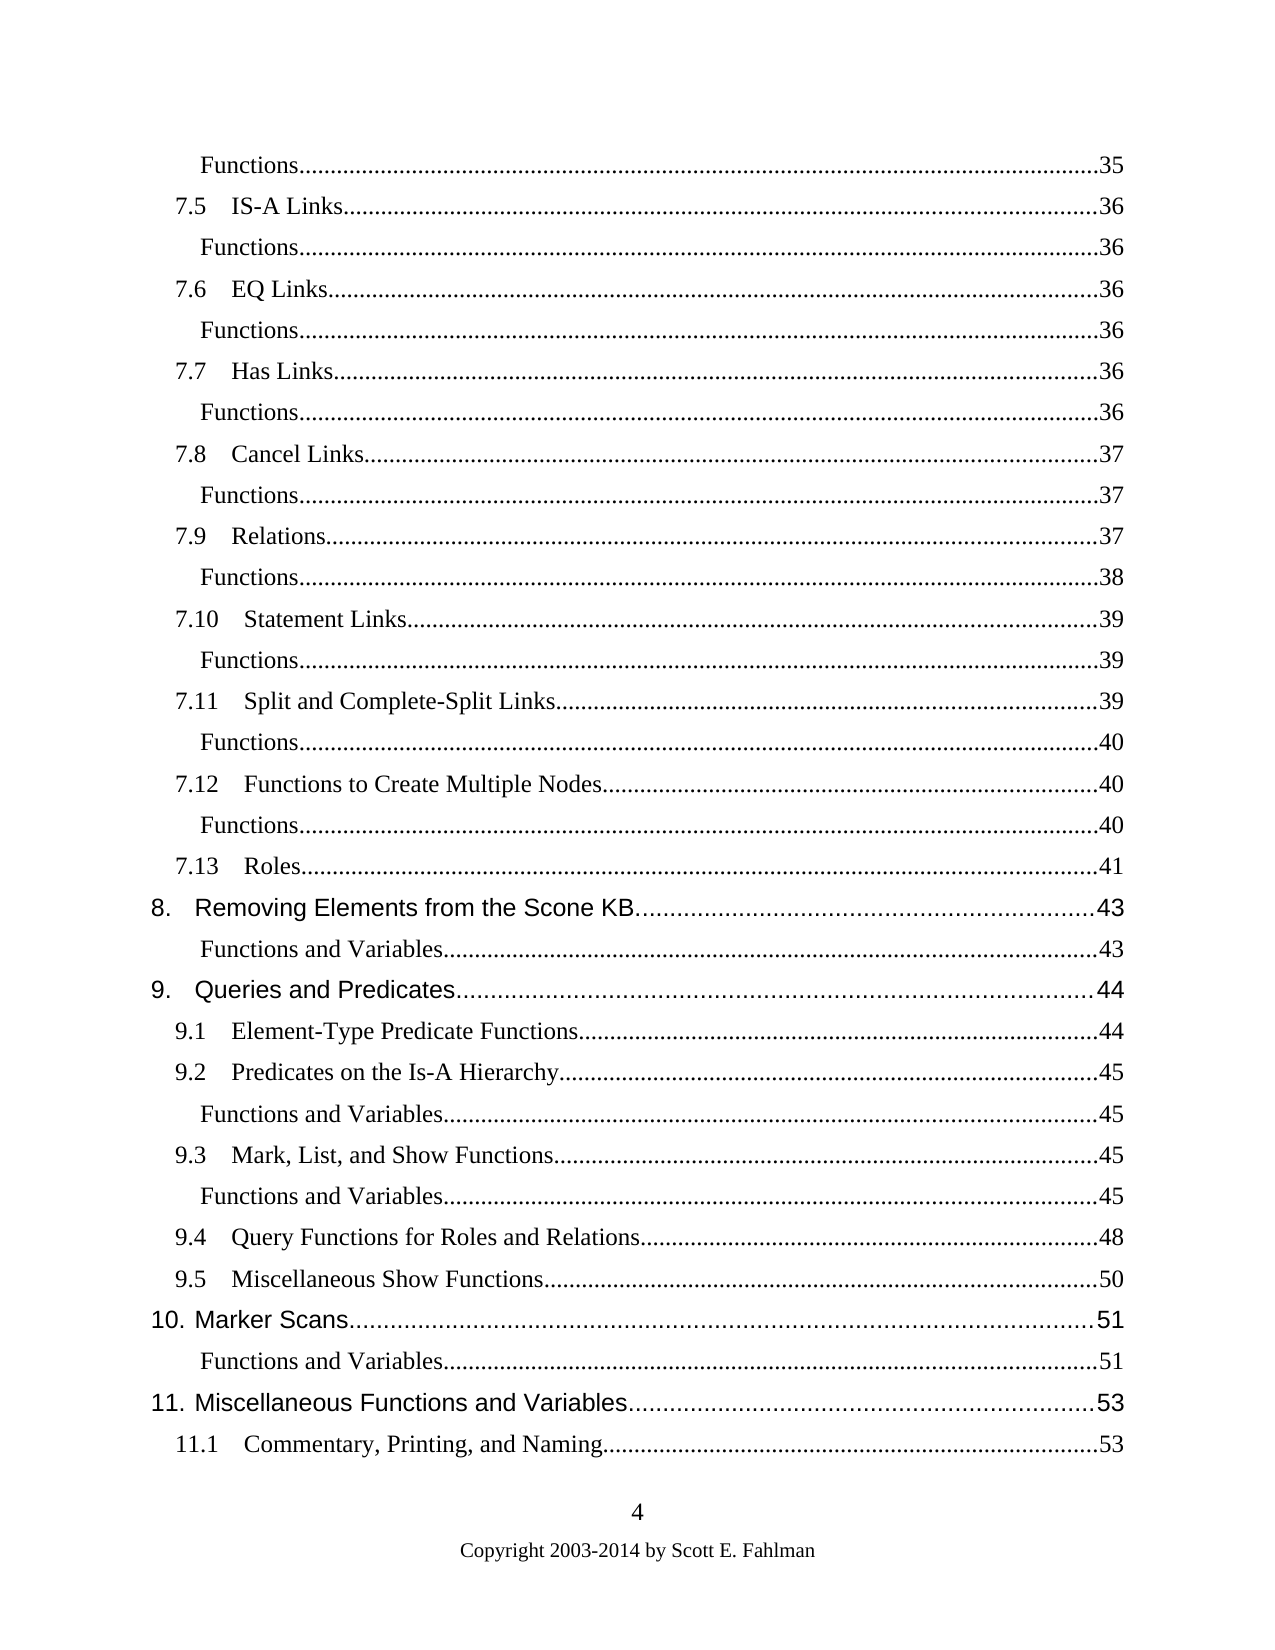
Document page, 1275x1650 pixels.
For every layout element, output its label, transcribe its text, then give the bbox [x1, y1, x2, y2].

text 7.12 Functions to Create Multiple Nodes 40 [175, 769, 1125, 797]
text 11.1 Commentary, Printing, and Naming 53 [175, 1429, 1125, 1457]
text 7.8 Cancel Links 37 [175, 439, 1125, 467]
text 7.6 EQ Links 36 [175, 274, 1125, 302]
text 11. Miscellaneous Functions and Variables 53 [150, 1387, 1125, 1416]
text Functions 36 [200, 397, 1125, 426]
text 7.5 IS-A Links 36 [175, 191, 1125, 220]
text 9.5 Miscellaneous Show Functions 50 [175, 1264, 1125, 1292]
text Functions and Variables 45 [200, 1099, 1125, 1127]
text Functions and Variables 43 [200, 934, 1125, 962]
text Functions 38 [200, 562, 1125, 591]
text Functions and Variables 51 [200, 1346, 1125, 1375]
text 7.10 Statement Links 39 [175, 604, 1125, 632]
text Functions 40 [200, 810, 1125, 839]
text Functions 37 [200, 480, 1125, 509]
text 8. Removing Elements from the Scone KB. 43 [150, 892, 1125, 921]
text Functions 40 [200, 727, 1125, 756]
text 9. Queries and Predicates 44 [150, 975, 1125, 1004]
text Functions 36 [200, 315, 1125, 344]
text 10. Marker Scans 51 [150, 1305, 1125, 1334]
text 7.13 Roles 41 [175, 851, 1125, 880]
text Functions 39 [200, 645, 1125, 674]
text 9.2 Predicates on the Is-A Hierarchy 45 [175, 1057, 1125, 1086]
text Functions and Variables 45 [200, 1181, 1125, 1210]
text 7.9 Relations 37 [175, 521, 1125, 550]
text Functions 35 [200, 150, 1125, 179]
text 9.3 Mark, List, and Show Functions 45 [175, 1140, 1125, 1169]
text 7.7 Has Links 36 [175, 356, 1125, 385]
text 7.11 Split and Complete-Split Links 39 [175, 686, 1125, 715]
text 9.1 Element-Type Predicate Functions 44 [175, 1016, 1125, 1045]
text Functions 36 [200, 232, 1125, 261]
text 9.4 Query Functions for Roles and Relations 48 [175, 1222, 1125, 1251]
